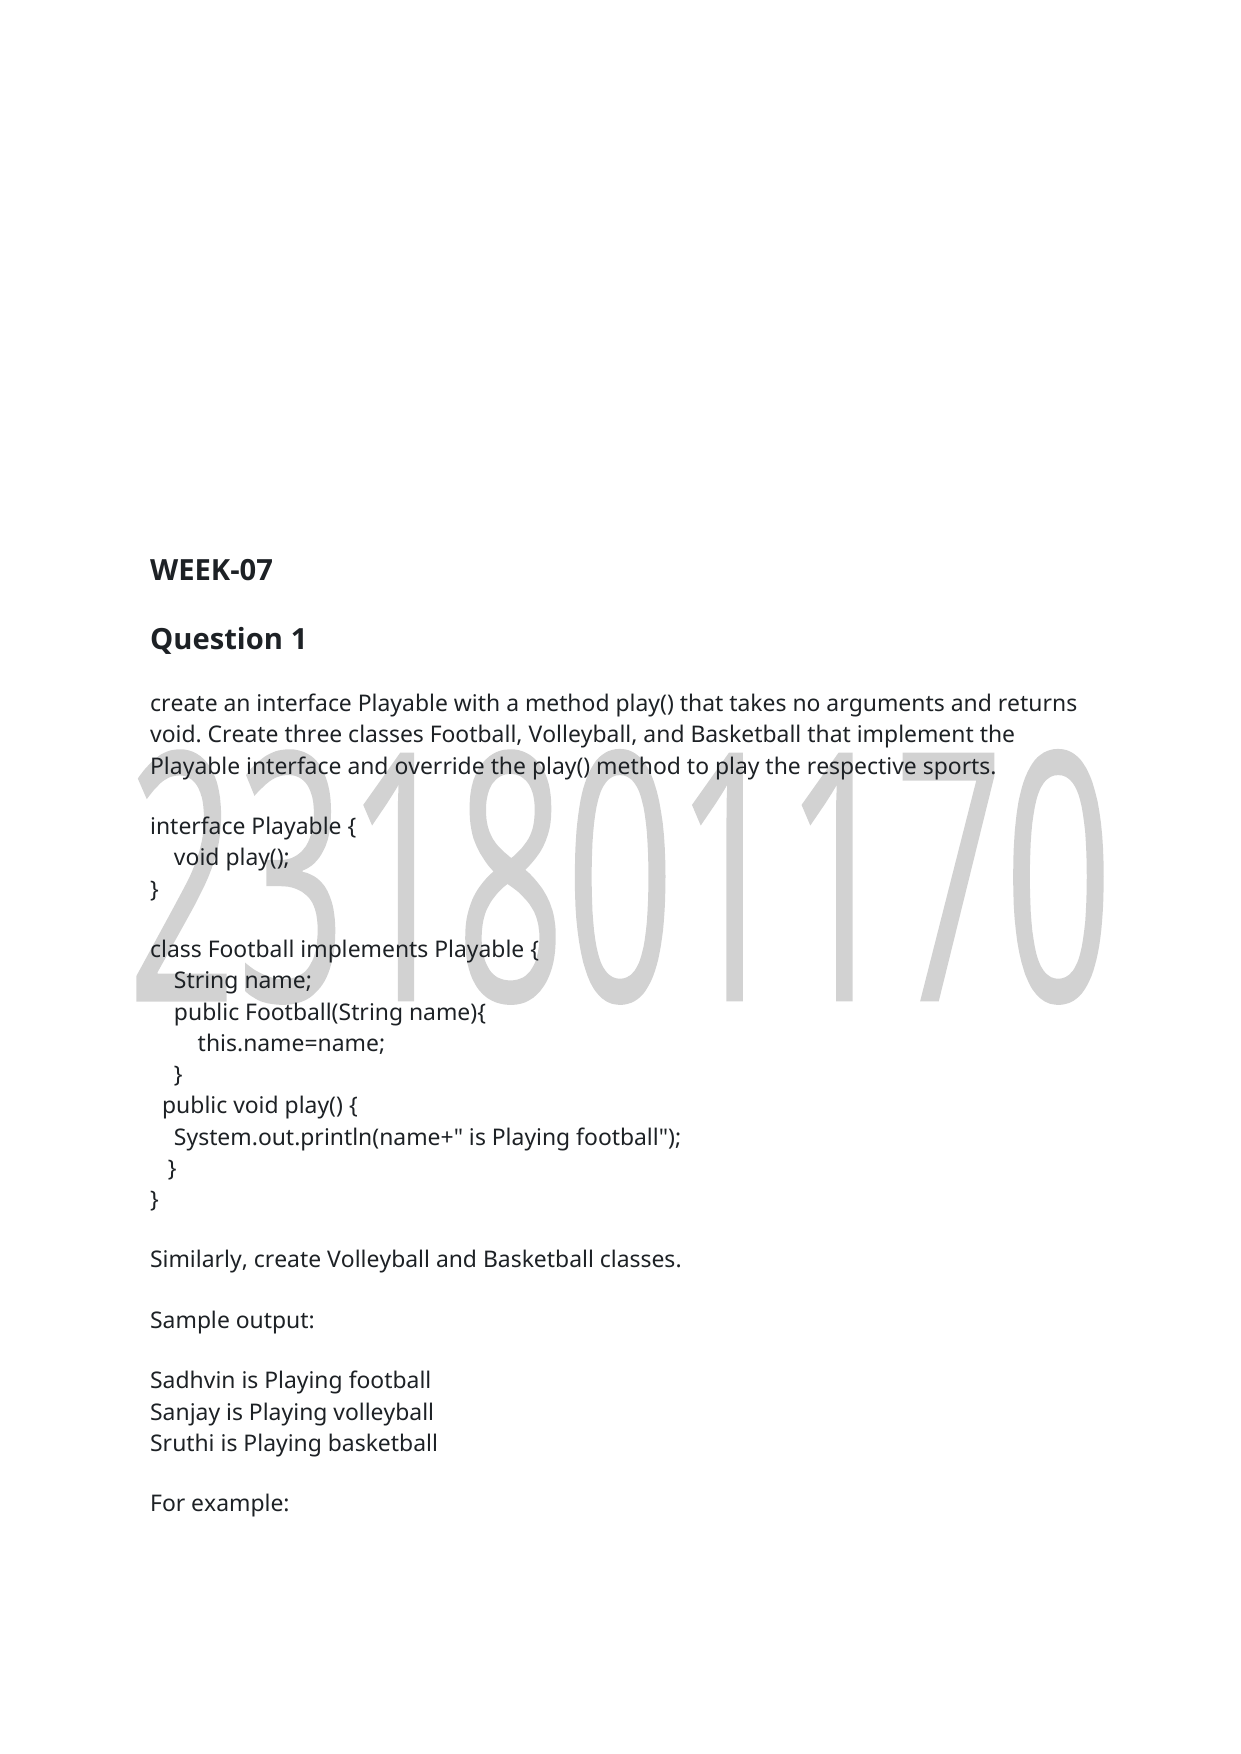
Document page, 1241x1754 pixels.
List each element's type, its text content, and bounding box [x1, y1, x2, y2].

subtitle Similarly, create Volleyball and Basketball classes. [150, 1243, 1090, 1275]
subtitle For example: [150, 1487, 1090, 1518]
subtitle Question 1 [150, 618, 1090, 658]
subtitle Sample output: [150, 1304, 1090, 1335]
subtitle class Football implements Playable { String name; public Football(String name){ this.name=name; } public void play() { System.out.println(name+" is Playing football"); } } [150, 933, 1090, 1214]
subtitle interface Playable { void play(); } [150, 810, 1090, 904]
subtitle WEEK-07 [150, 549, 1090, 589]
subtitle create an interface Playable with a method play() that takes no arguments and returns void. Create three classes Football, Volleyball, and Basketball that implement the Playable interface and override the play() method to play the respective sports. [150, 687, 1090, 781]
subtitle Sadhvin is Playing football Sanjay is Playing volleyball Sruthi is Playing basketball [150, 1364, 1090, 1458]
